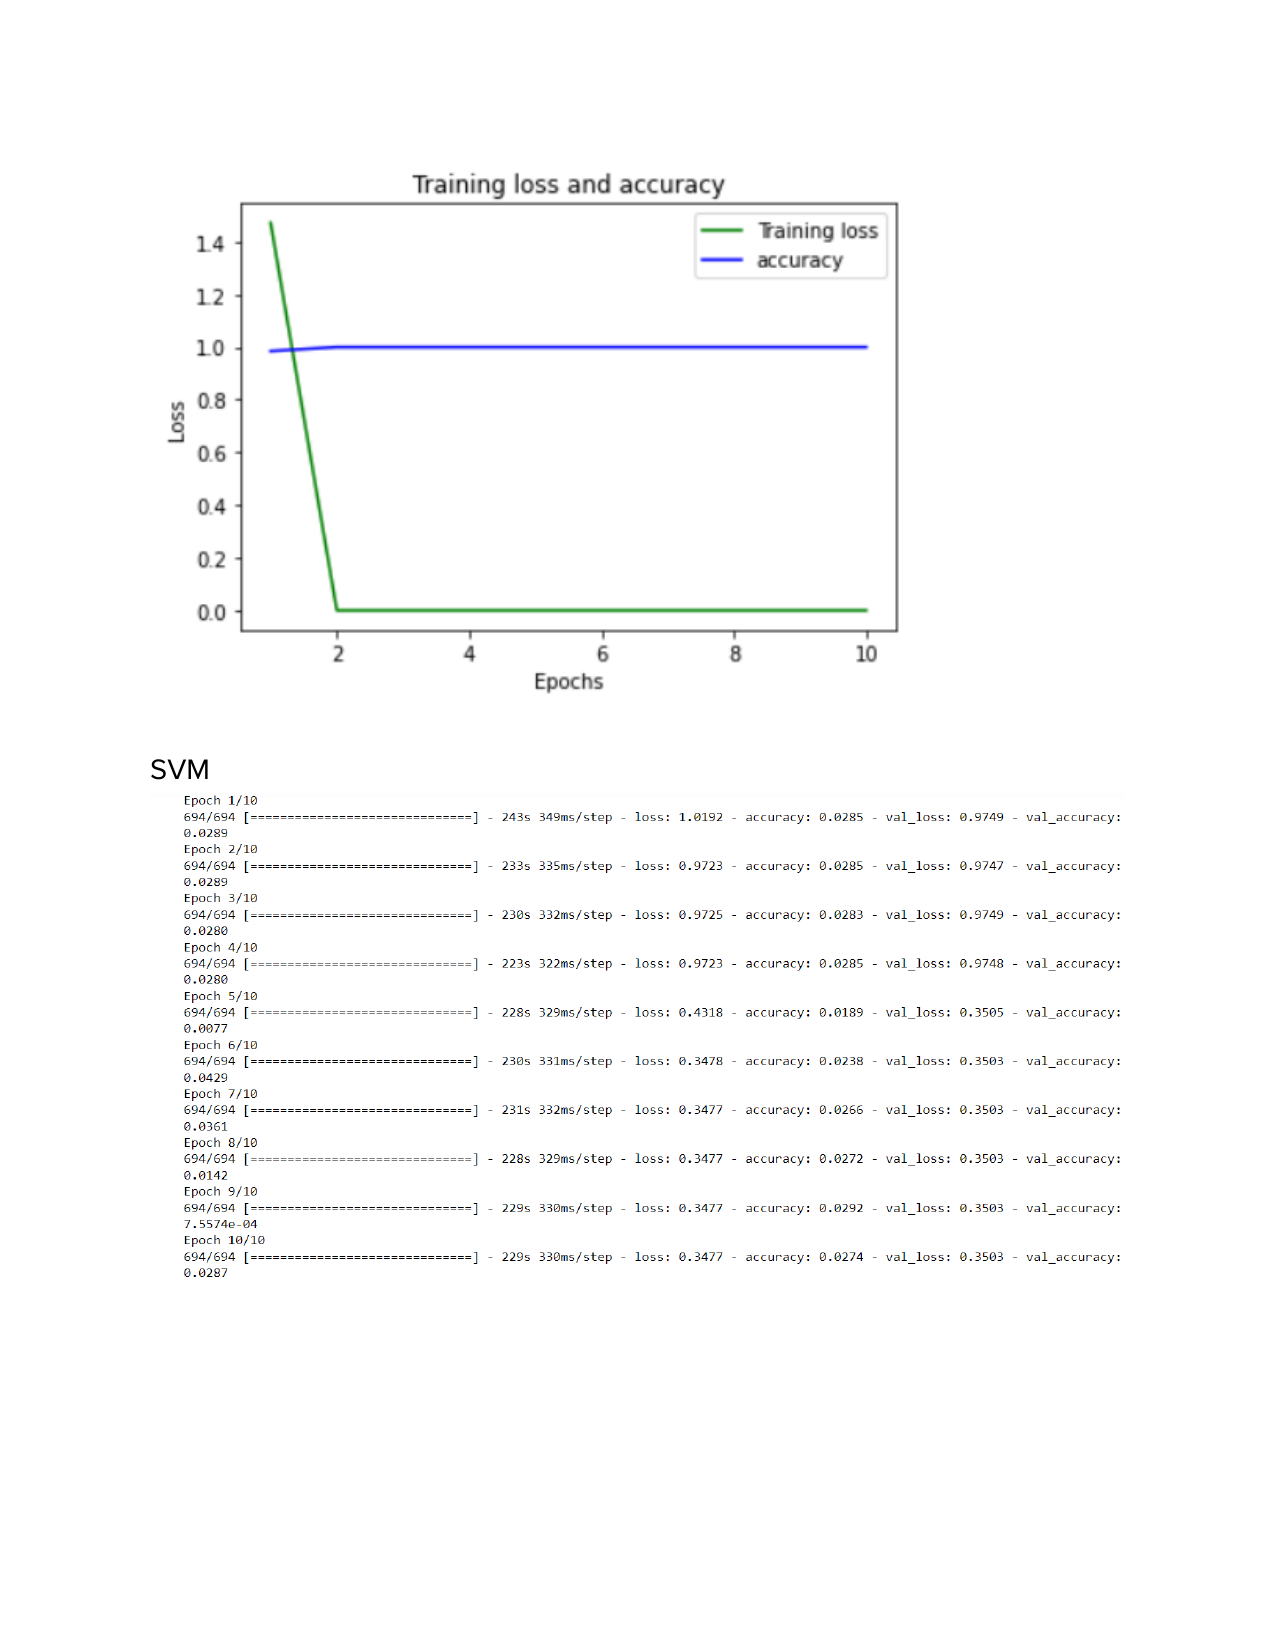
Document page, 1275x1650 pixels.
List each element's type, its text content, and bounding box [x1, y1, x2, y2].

picture [150, 150, 974, 708]
text SVM [150, 752, 1125, 788]
picture [150, 793, 1125, 1285]
